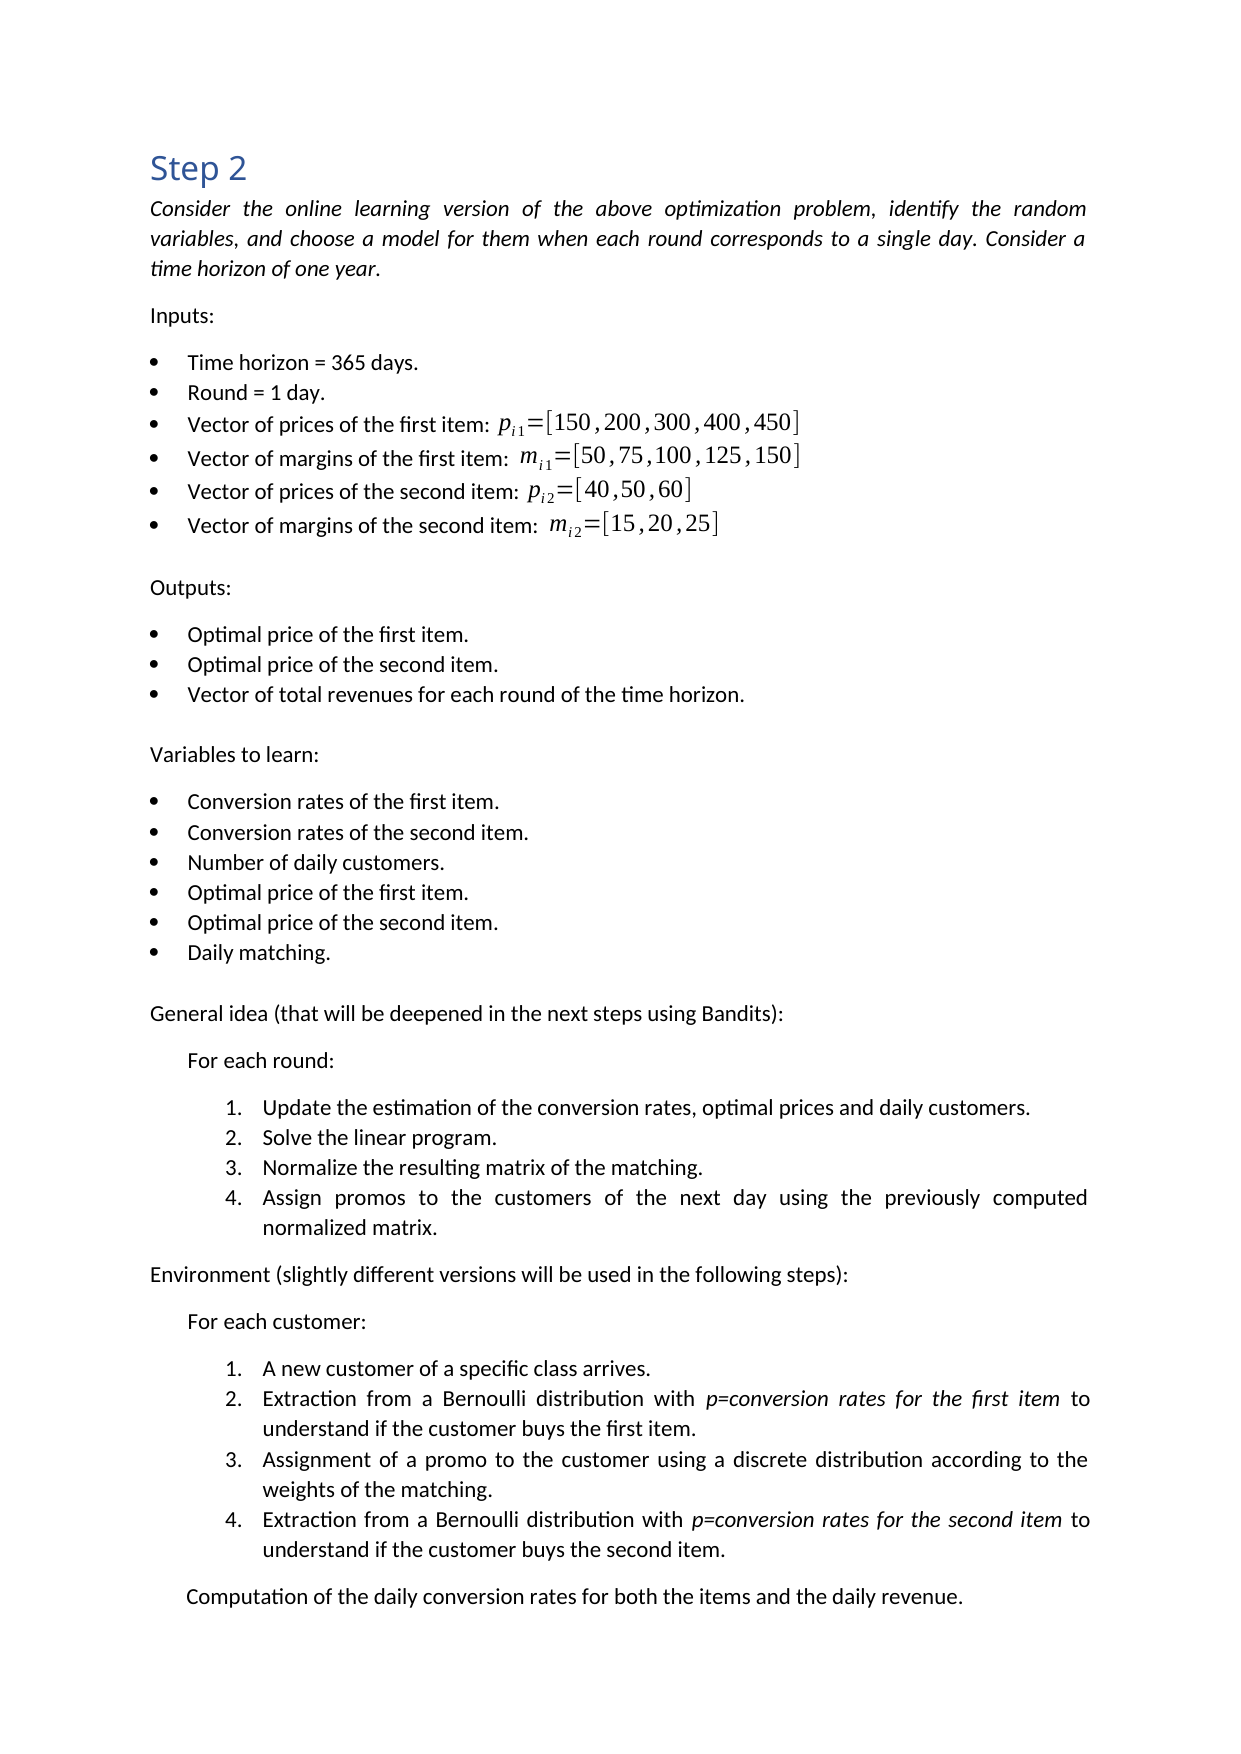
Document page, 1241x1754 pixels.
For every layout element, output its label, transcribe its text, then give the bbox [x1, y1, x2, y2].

list Assignment of a promo to the customer using a discrete distribution according to the weights of the matching. [225, 1445, 1090, 1503]
list Number of daily customers. [150, 848, 1090, 876]
list Vector of margins of the second item: [150, 509, 1090, 541]
text Environment (slightly different versions will be used in the following steps): [150, 1260, 1090, 1288]
list Time horizon = 365 days. [150, 348, 1090, 376]
text General idea (that will be deepened in the next steps using Bandits): [150, 999, 1090, 1027]
list Optimal price of the second item. [150, 650, 1090, 678]
list A new customer of a specific class arrives. [225, 1354, 1090, 1382]
list Extraction from a Bernoulli distribution with p=conversion rates for the first item to understand if the customer buys the first item. [225, 1384, 1090, 1443]
text Consider the online learning version of the above optimization problem, identify the random variables, and choose a model for them when each round corresponds to a single day. Consider a time horizon of one year. [150, 194, 1090, 282]
text Variables to learn: [150, 741, 1090, 769]
list Vector of prices of the first item: [150, 408, 1090, 440]
text Computation of the daily conversion rates for both the items and the daily revenue. [150, 1582, 1090, 1610]
list Assign promos to the customers of the next day using the previously computed normalized matrix. [225, 1183, 1090, 1242]
list Vector of total revenues for each round of the time horizon. [150, 680, 1090, 708]
list Conversion rates of the second item. [150, 818, 1090, 846]
text Outputs: [150, 573, 1090, 601]
list Optimal price of the second item. [150, 908, 1090, 936]
text Inputs: [150, 301, 1090, 329]
list Vector of margins of the first item: [150, 442, 1090, 473]
list Normalize the resulting matrix of the matching. [225, 1153, 1090, 1181]
list Solve the linear program. [225, 1123, 1090, 1151]
list Round = 1 day. [150, 378, 1090, 406]
list Daily matching. [150, 938, 1090, 967]
list Optimal price of the first item. [150, 878, 1090, 906]
subtitle Step 2 [150, 145, 1090, 190]
text For each round: [187, 1046, 1090, 1074]
list Extraction from a Bernoulli distribution with p=conversion rates for the second item to understand if the customer buys the second item. [225, 1505, 1090, 1563]
list Vector of prices of the second item: [150, 476, 1090, 507]
text For each customer: [187, 1307, 1090, 1335]
list Update the estimation of the conversion rates, optimal prices and daily customers. [225, 1093, 1090, 1121]
list Optimal price of the first item. [150, 620, 1090, 648]
list Conversion rates of the first item. [150, 787, 1090, 816]
